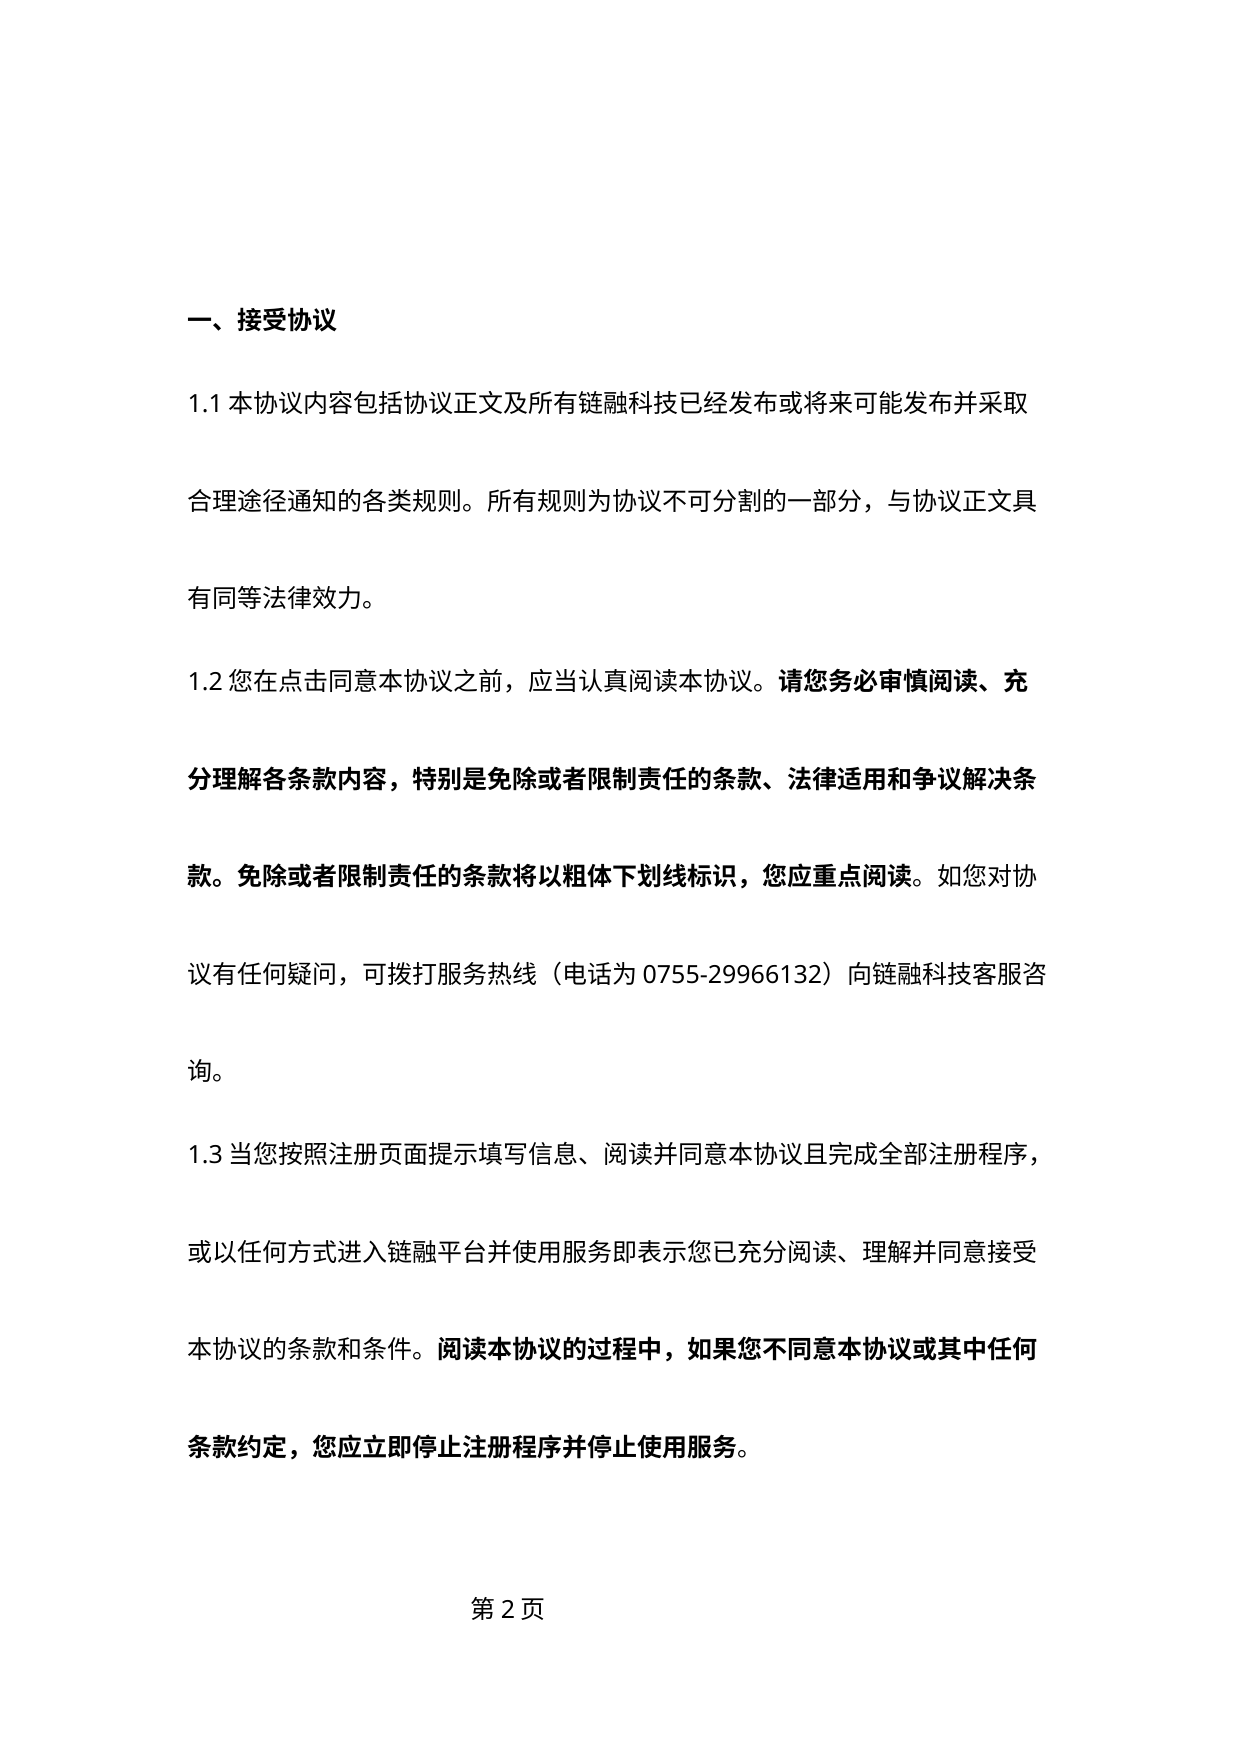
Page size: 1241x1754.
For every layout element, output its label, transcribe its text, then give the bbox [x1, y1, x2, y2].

text 1.1本协议内容包括协议正文及所有链融科技已经发布或将来可能发布并采取合理途径通知的各类规则。所有规则为协议不可分割的一部分，与协议正文具有同等法律效力。 [187, 369, 1053, 629]
text 1.2您在点击同意本协议之前，应当认真阅读本协议。请您务必审慎阅读、充分理解各条款内容，特别是免除或者限制责任的条款、法律适用和争议解决条款。免除或者限制责任的条款将以粗体下划线标识，您应重点阅读。如您对协议有任何疑问，可拨打服务热线（电话为0755-29966132）向链融科技客服咨询。 [187, 647, 1053, 1102]
text 1.3当您按照注册页面提示填写信息、阅读并同意本协议且完成全部注册程序，或以任何方式进入链融平台并使用服务即表示您已充分阅读、理解并同意接受本协议的条款和条件。阅读本协议的过程中，如果您不同意本协议或其中任何条款约定，您应立即停止注册程序并停止使用服务。 [187, 1121, 1053, 1478]
text 一、接受协议 [187, 286, 1053, 351]
